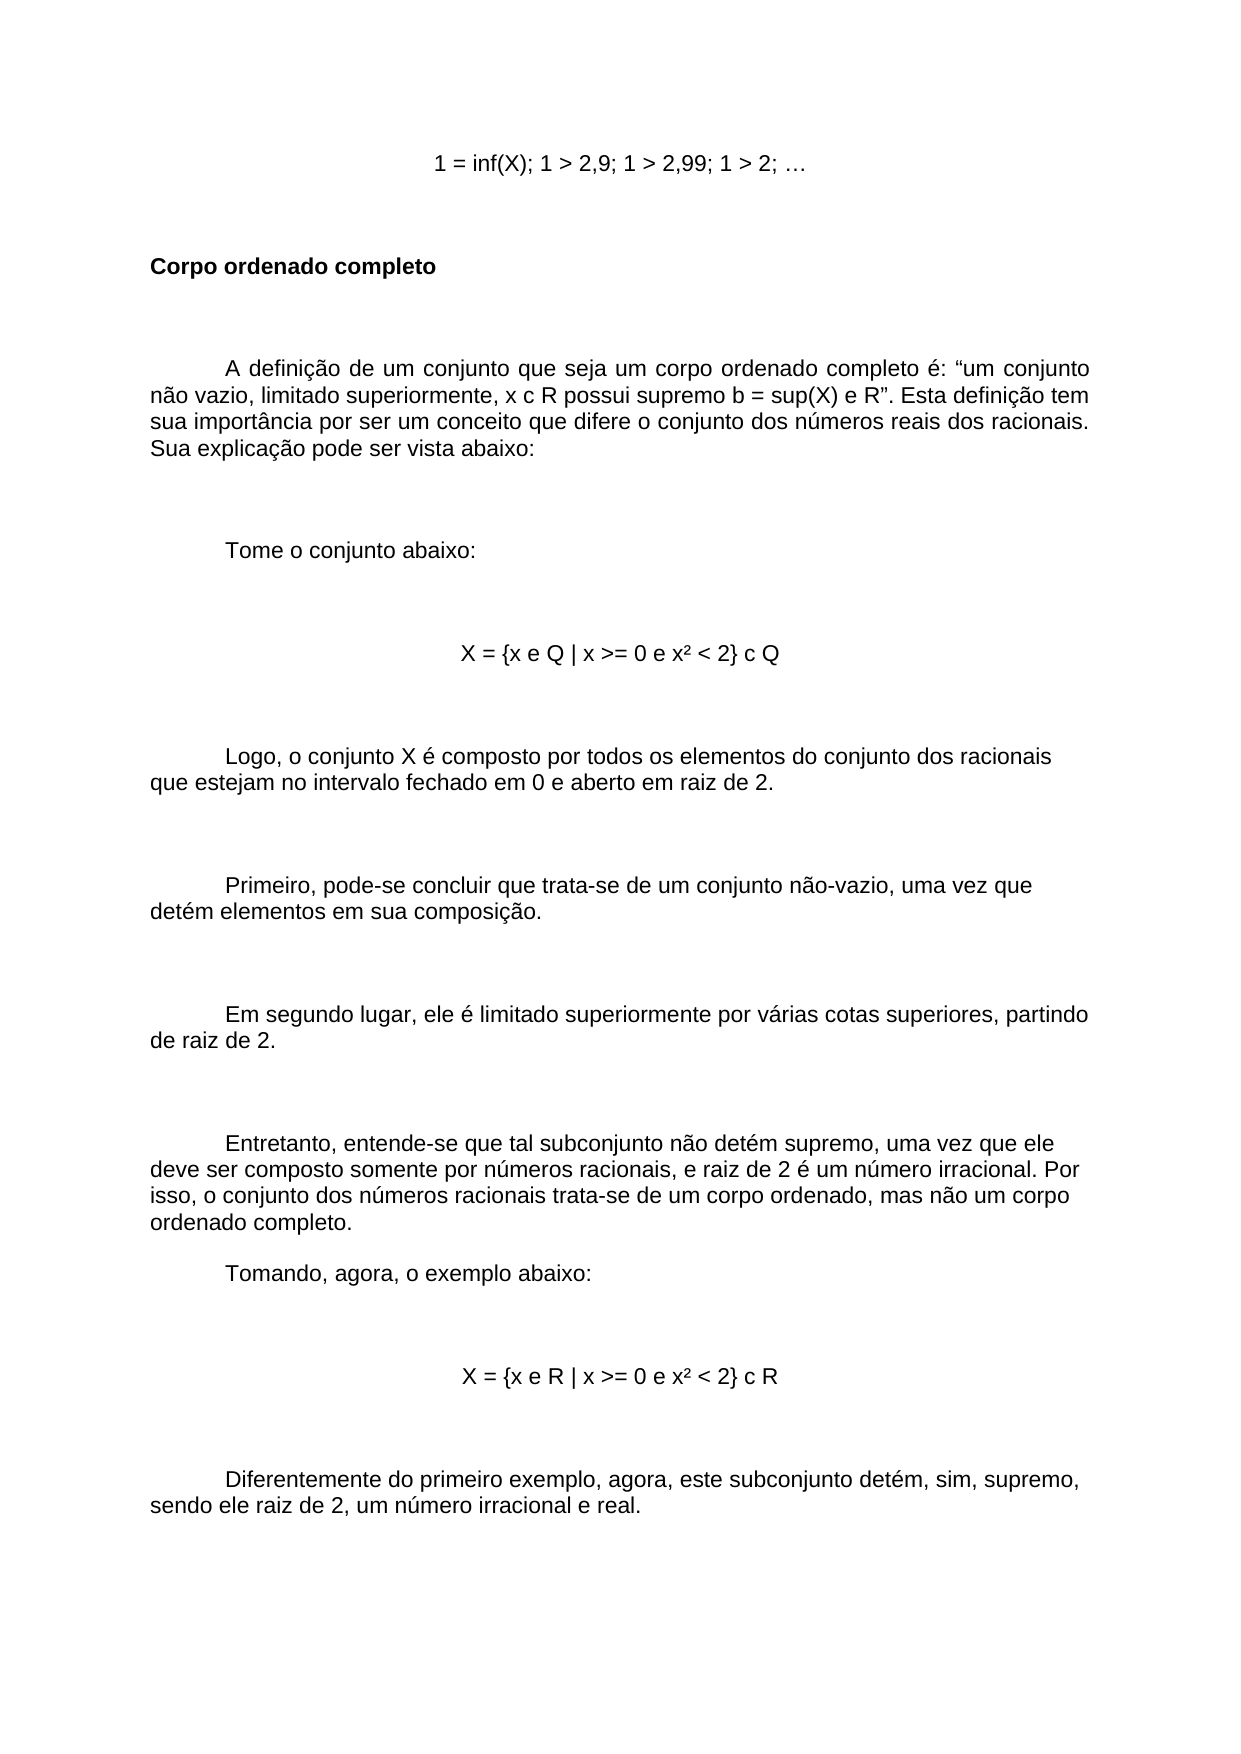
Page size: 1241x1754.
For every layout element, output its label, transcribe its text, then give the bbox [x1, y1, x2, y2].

text Entretanto, entende-se que tal subconjunto não detém supremo, uma vez que ele deve ser composto somente por números racionais, e raiz de 2 é um número irracional. Por isso, o conjunto dos números racionais trata-se de um corpo ordenado, mas não um corpo ordenado completo. [150, 1130, 1090, 1235]
text X = {x e R | x >= 0 e x² < 2} c R [150, 1363, 1090, 1389]
text Tome o conjunto abaixo: [150, 537, 1090, 563]
text 1 = inf(X); 1 > 2,9; 1 > 2,99; 1 > 2; … [150, 150, 1090, 176]
text Em segundo lugar, ele é limitado superiormente por várias cotas superiores, partindo de raiz de 2. [150, 1001, 1090, 1053]
text Diferentemente do primeiro exemplo, agora, este subconjunto detém, sim, supremo, sendo ele raiz de 2, um número irracional e real. [150, 1466, 1090, 1518]
text Tomando, agora, o exemplo abaixo: [150, 1260, 1090, 1287]
text Logo, o conjunto X é composto por todos os elementos do conjunto dos racionais que estejam no intervalo fechado em 0 e aberto em raiz de 2. [150, 743, 1090, 795]
text Corpo ordenado completo [150, 253, 1090, 279]
text Primeiro, pode-se concluir que trata-se de um conjunto não-vazio, uma vez que detém elementos em sua composição. [150, 872, 1090, 924]
text A definição de um conjunto que seja um corpo ordenado completo é: “um conjunto não vazio, limitado superiormente, x c R possui supremo b = sup(X) e R”. Esta definição tem sua importância por ser um conceito que difere o conjunto dos números reais dos racionais. Sua explicação pode ser vista abaixo: [150, 355, 1090, 461]
text X = {x e Q | x >= 0 e x² < 2} c Q [150, 640, 1090, 666]
